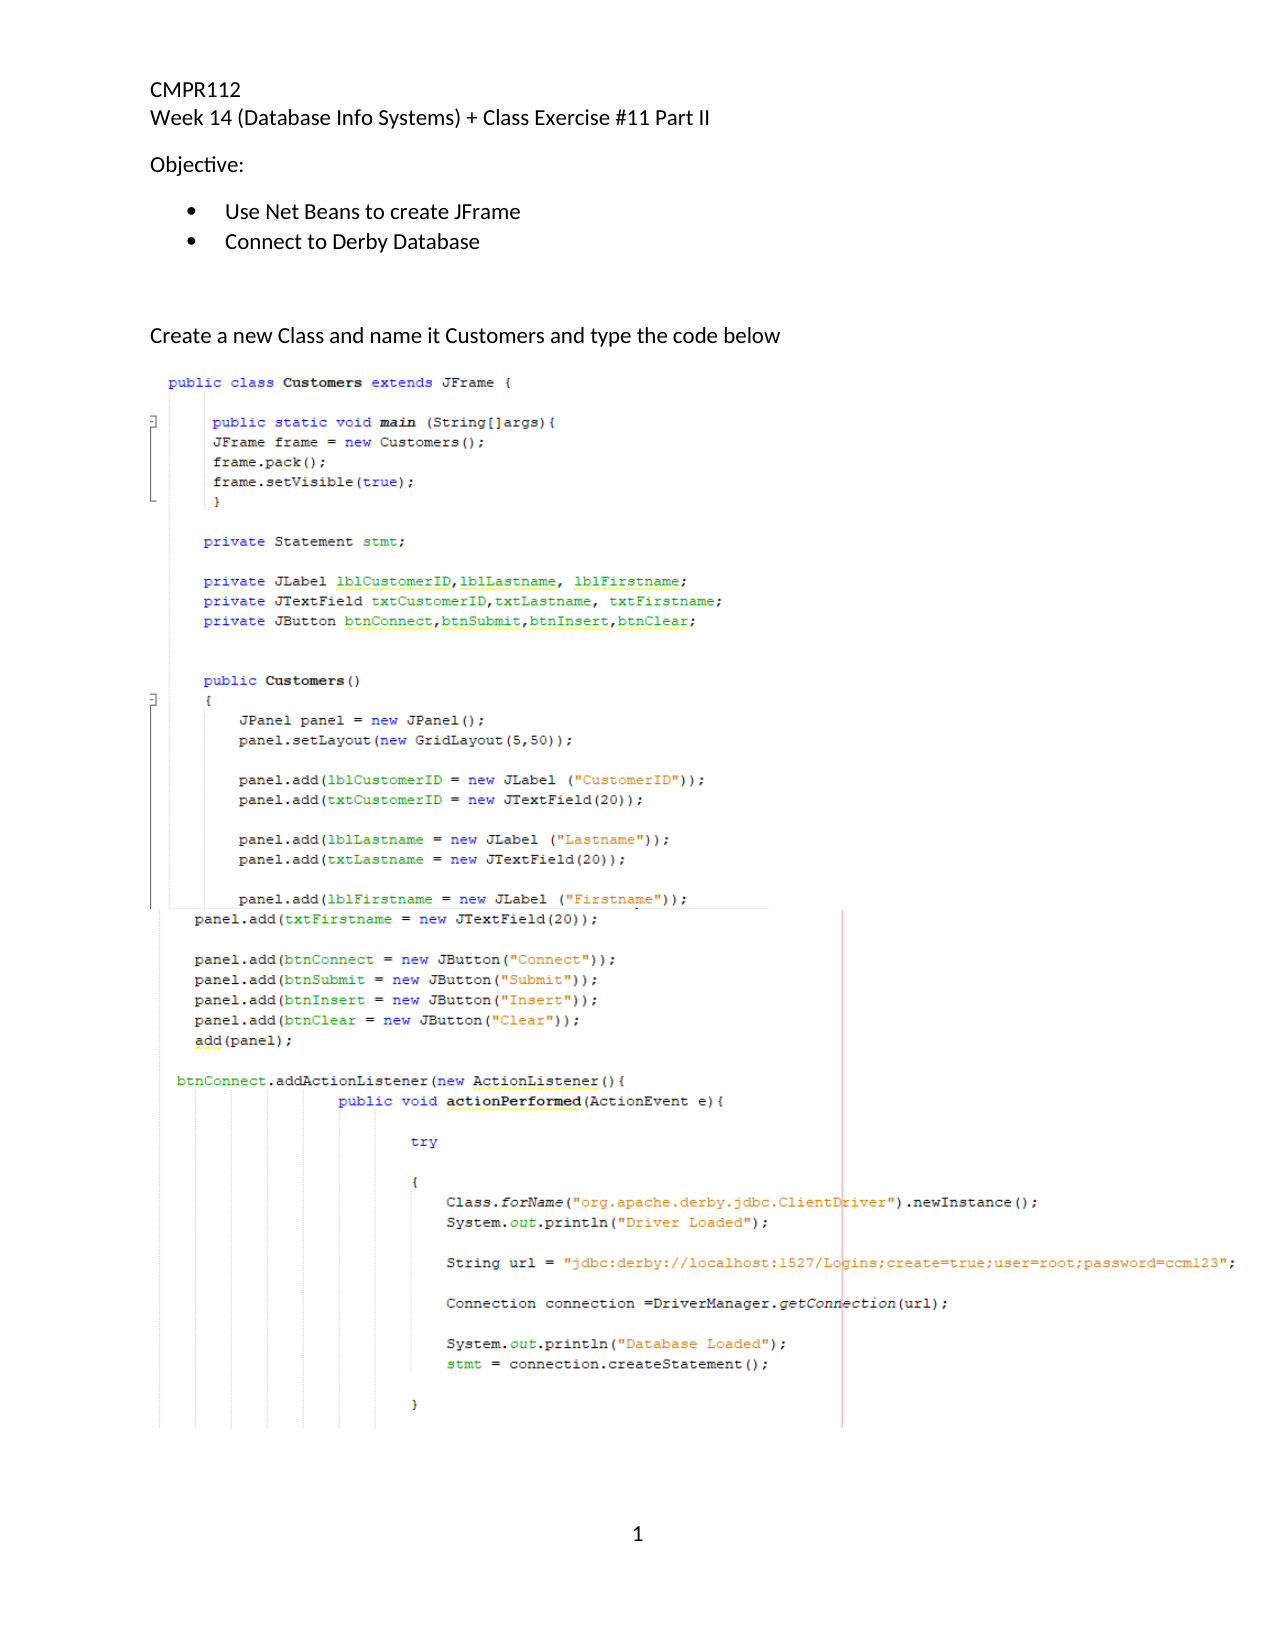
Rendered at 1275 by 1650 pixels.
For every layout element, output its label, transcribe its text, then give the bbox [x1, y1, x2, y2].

text Objective: [150, 150, 1125, 178]
text Create a new Class and name it Customers and type the code below [150, 321, 1125, 349]
list Connect to Derby Database [187, 227, 1125, 255]
list Use Net Beans to create JFrame [187, 197, 1125, 225]
